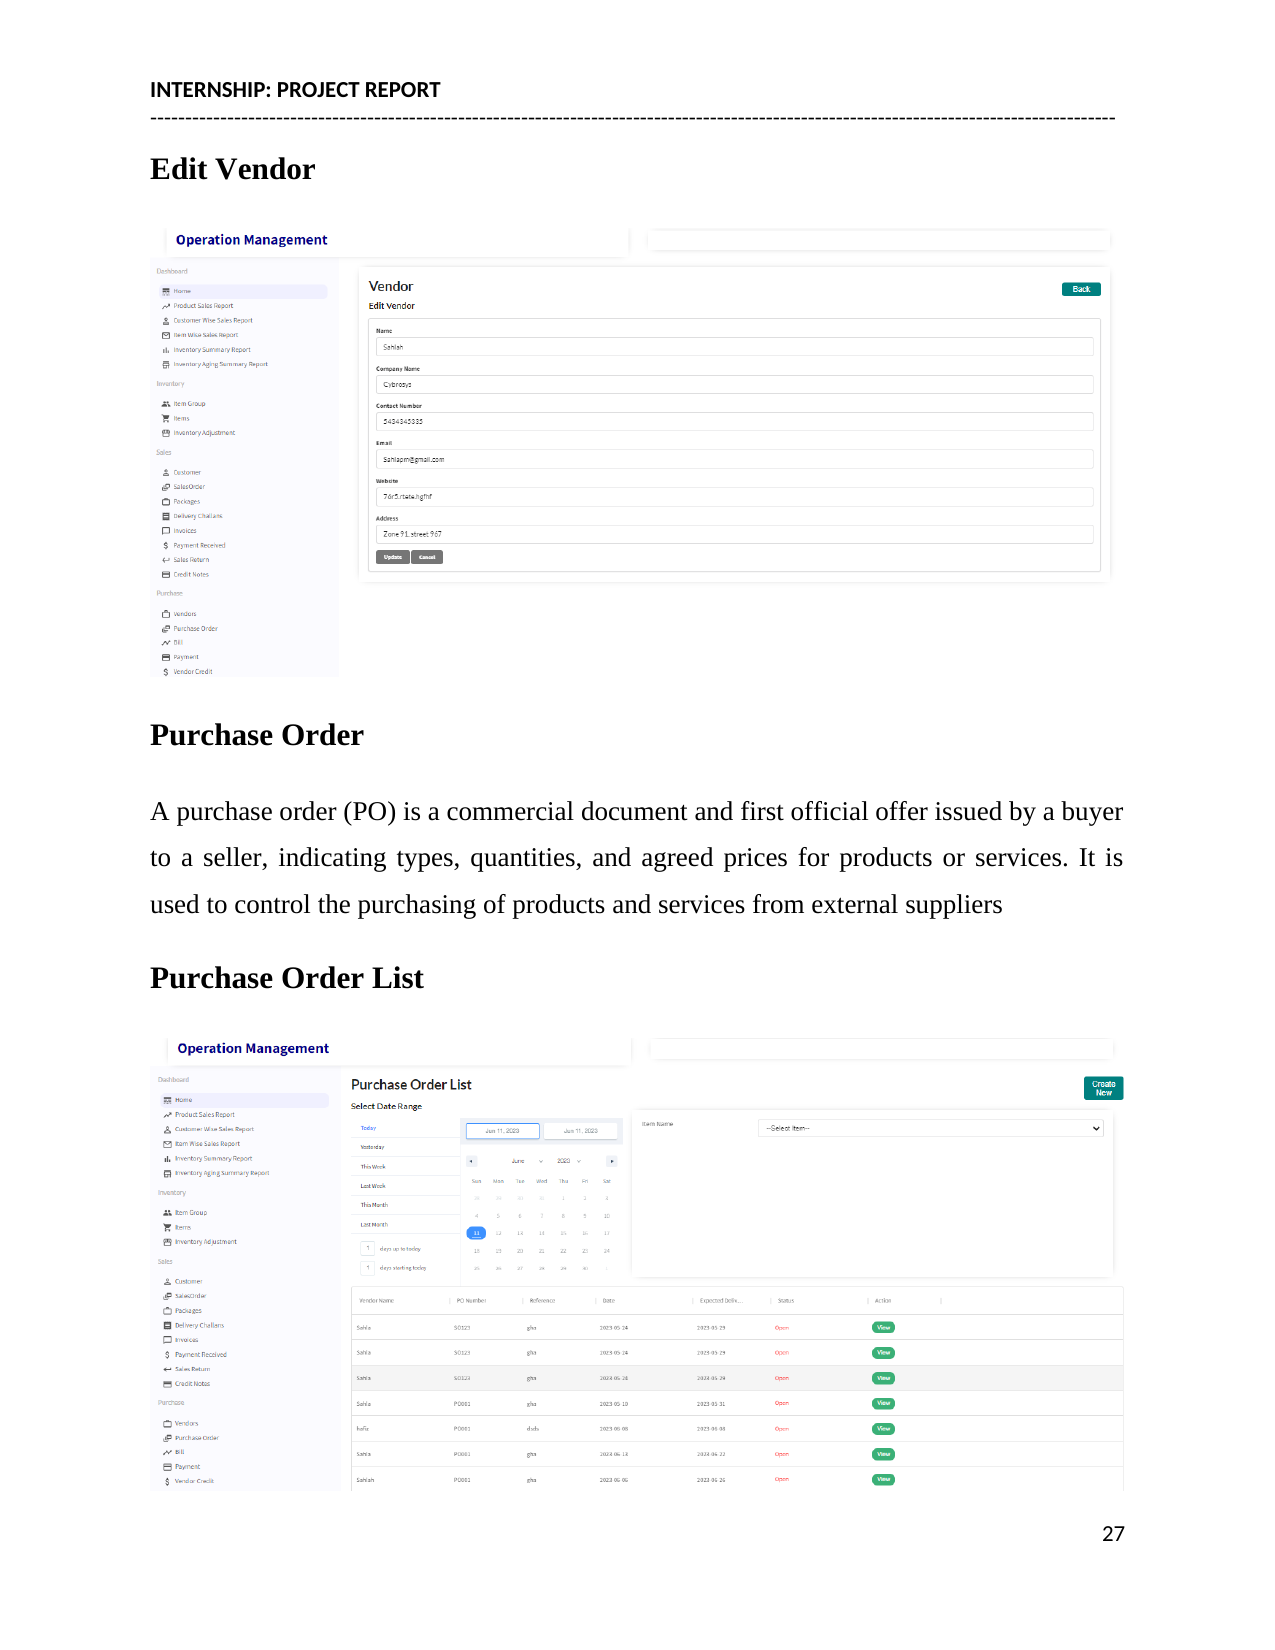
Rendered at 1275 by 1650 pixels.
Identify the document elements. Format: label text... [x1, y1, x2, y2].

text Edit Vendor [150, 150, 1125, 186]
text Purchase Order [150, 716, 1125, 752]
text Purchase Order List [150, 960, 1125, 996]
picture [150, 1038, 1125, 1491]
text A purchase order (PO) is a commercial document and first official offer issued by a buyer to a seller, indicating types, quantities, and agreed prices for products or services. It is used to control the purchasing of products and services from external suppliers [150, 795, 1125, 919]
picture [150, 228, 1125, 677]
